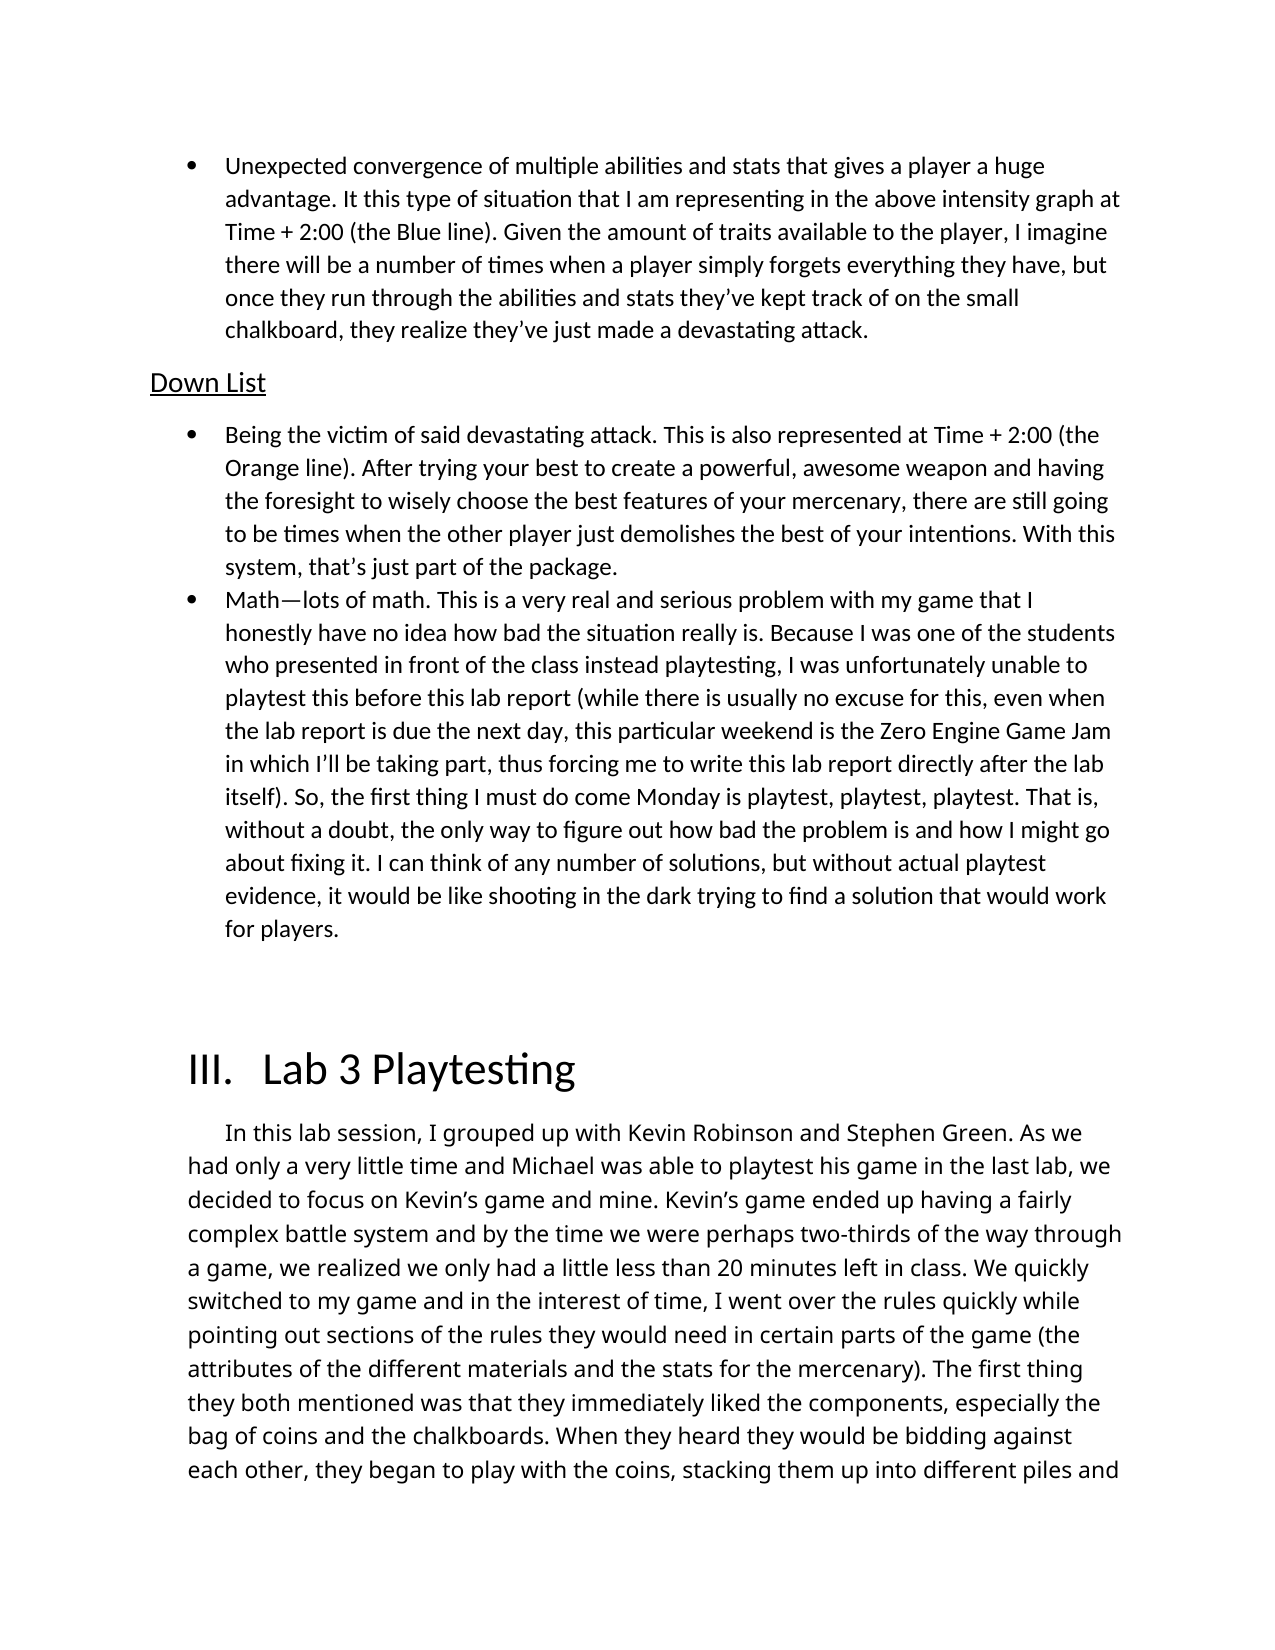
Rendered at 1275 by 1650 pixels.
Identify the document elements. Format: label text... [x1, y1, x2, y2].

list Unexpected convergence of multiple abilities and stats that gives a player a huge advantage. It this type of situation that I am representing in the above intensity graph at Time + 2:00 (the Blue line). Given the amount of traits available to the player, I imagine there will be a number of times when a player simply forgets everything they have, but once they run through the abilities and stats they’ve kept track of on the small chalkboard, they realize they’ve just made a devastating attack. [187, 150, 1125, 345]
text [187, 1117, 1125, 1485]
list Lab 3 Playtesting [187, 1039, 1125, 1096]
list Being the victim of said devastating attack. This is also represented at Time + 2:00 (the Orange line). After trying your best to create a powerful, awesome weapon and having the foresight to wisely choose the best features of your mercenary, there are still going to be times when the other player just demolishes the best of your intentions. With this system, that’s just part of the package. [187, 419, 1125, 581]
text Down List [150, 364, 1125, 400]
list Math—lots of math. This is a very real and serious problem with my game that I honestly have no idea how bad the situation really is. Because I was one of the students who presented in front of the class instead playtesting, I was unfortunately unable to playtest this before this lab report (while there is usually no excuse for this, even when the lab report is due the next day, this particular weekend is the Zero Engine Game Jam in which I’ll be taking part, thus forcing me to write this lab report directly after the lab itself). So, the first thing I must do come Monday is playtest, playtest, playtest. That is, without a doubt, the only way to figure out how bad the problem is and how I might go about fixing it. I can think of any number of solutions, but without actual playtest evidence, it would be like shooting in the dark trying to find a solution that would work for players. [187, 584, 1125, 943]
